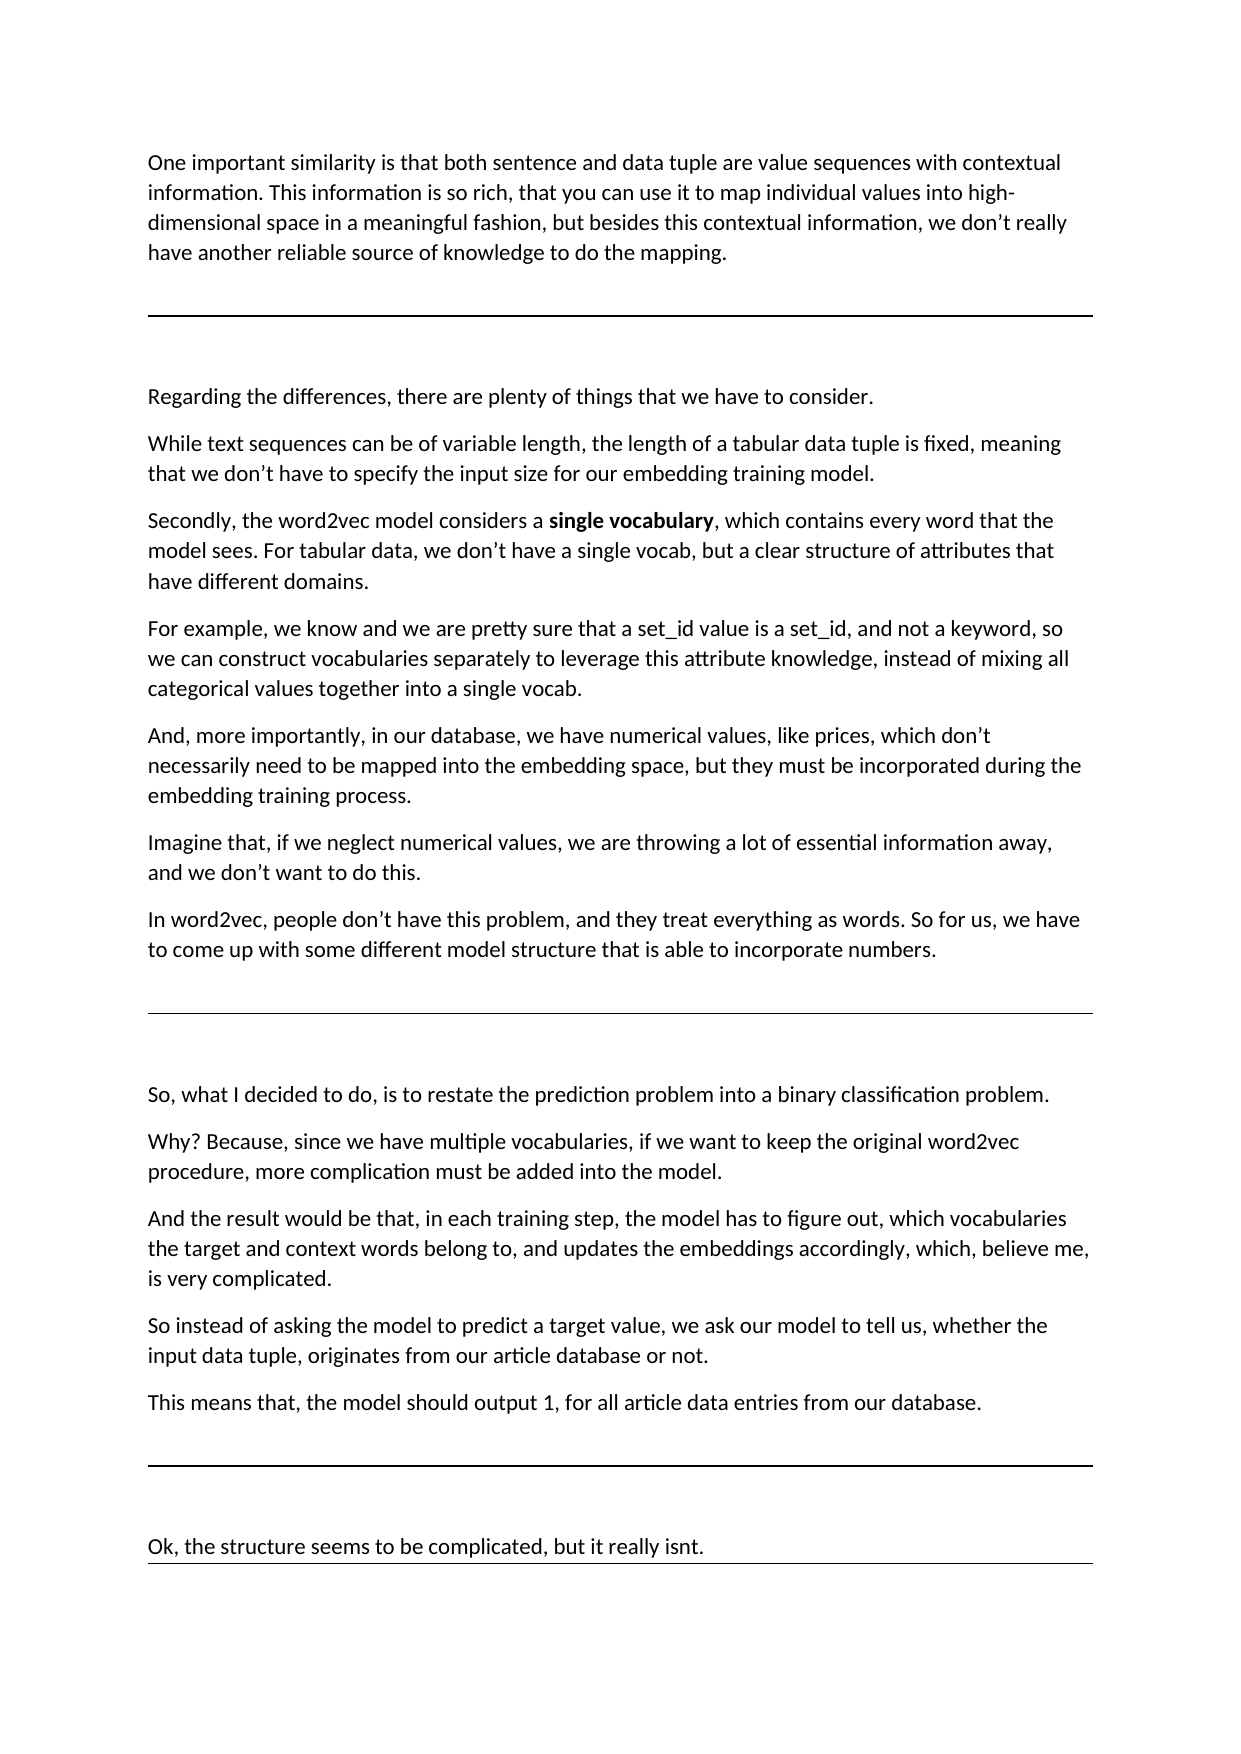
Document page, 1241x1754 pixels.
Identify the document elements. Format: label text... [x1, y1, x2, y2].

text And, more importantly, in our database, we have numerical values, like prices, which don’t necessarily need to be mapped into the embedding space, but they must be incorporated during the embedding training process. [148, 721, 1093, 809]
text And the result would be that, in each training step, the model has to figure out, which vocabularies the target and context words belong to, and updates the embeddings accordingly, which, believe me, is very complicated. [148, 1204, 1093, 1292]
text For example, we know and we are pretty sure that a set_id value is a set_id, and not a keyword, so we can construct vocabularies separately to leverage this attribute knowledge, instead of mixing all categorical values together into a single vocab. [148, 614, 1093, 702]
text So, what I decided to do, is to restate the prediction problem into a binary classification problem. [148, 1080, 1093, 1108]
text This means that, the model should output 1, for all article data entries from our database. [148, 1388, 1093, 1416]
text Imagine that, if we neglect numerical values, we are throwing a lot of essential information away, and we don’t want to do this. [148, 828, 1093, 887]
text So instead of asking the model to predict a target value, we ask our model to tell us, whether the input data tuple, originates from our article database or not. [148, 1311, 1093, 1369]
text Why? Because, since we have multiple vocabularies, if we want to keep the original word2vec procedure, more complication must be added into the model. [148, 1127, 1093, 1185]
text One important similarity is that both sentence and data tuple are value sequences with contextual information. This information is so rich, that you can use it to map individual values into high-dimensional space in a meaningful fashion, but besides this contextual information, we don’t really have another reliable source of knowledge to do the mapping. [148, 148, 1093, 266]
text Regarding the differences, there are plenty of things that we have to consider. [148, 382, 1093, 411]
text In word2vec, people don’t have this problem, and they treat everything as words. So for us, we have to come up with some different model structure that is able to incorporate numbers. [148, 905, 1093, 964]
text Ok, the structure seems to be complicated, but it really isnt. [148, 1532, 1093, 1563]
text Secondly, the word2vec model considers a single vocabulary, which contains every word that the model sees. For tabular data, we don’t have a single vocab, but a clear structure of attributes that have different domains. [148, 506, 1093, 595]
text While text sequences can be of variable length, the length of a tabular data tuple is fixed, meaning that we don’t have to specify the input size for our embedding training model. [148, 429, 1093, 488]
